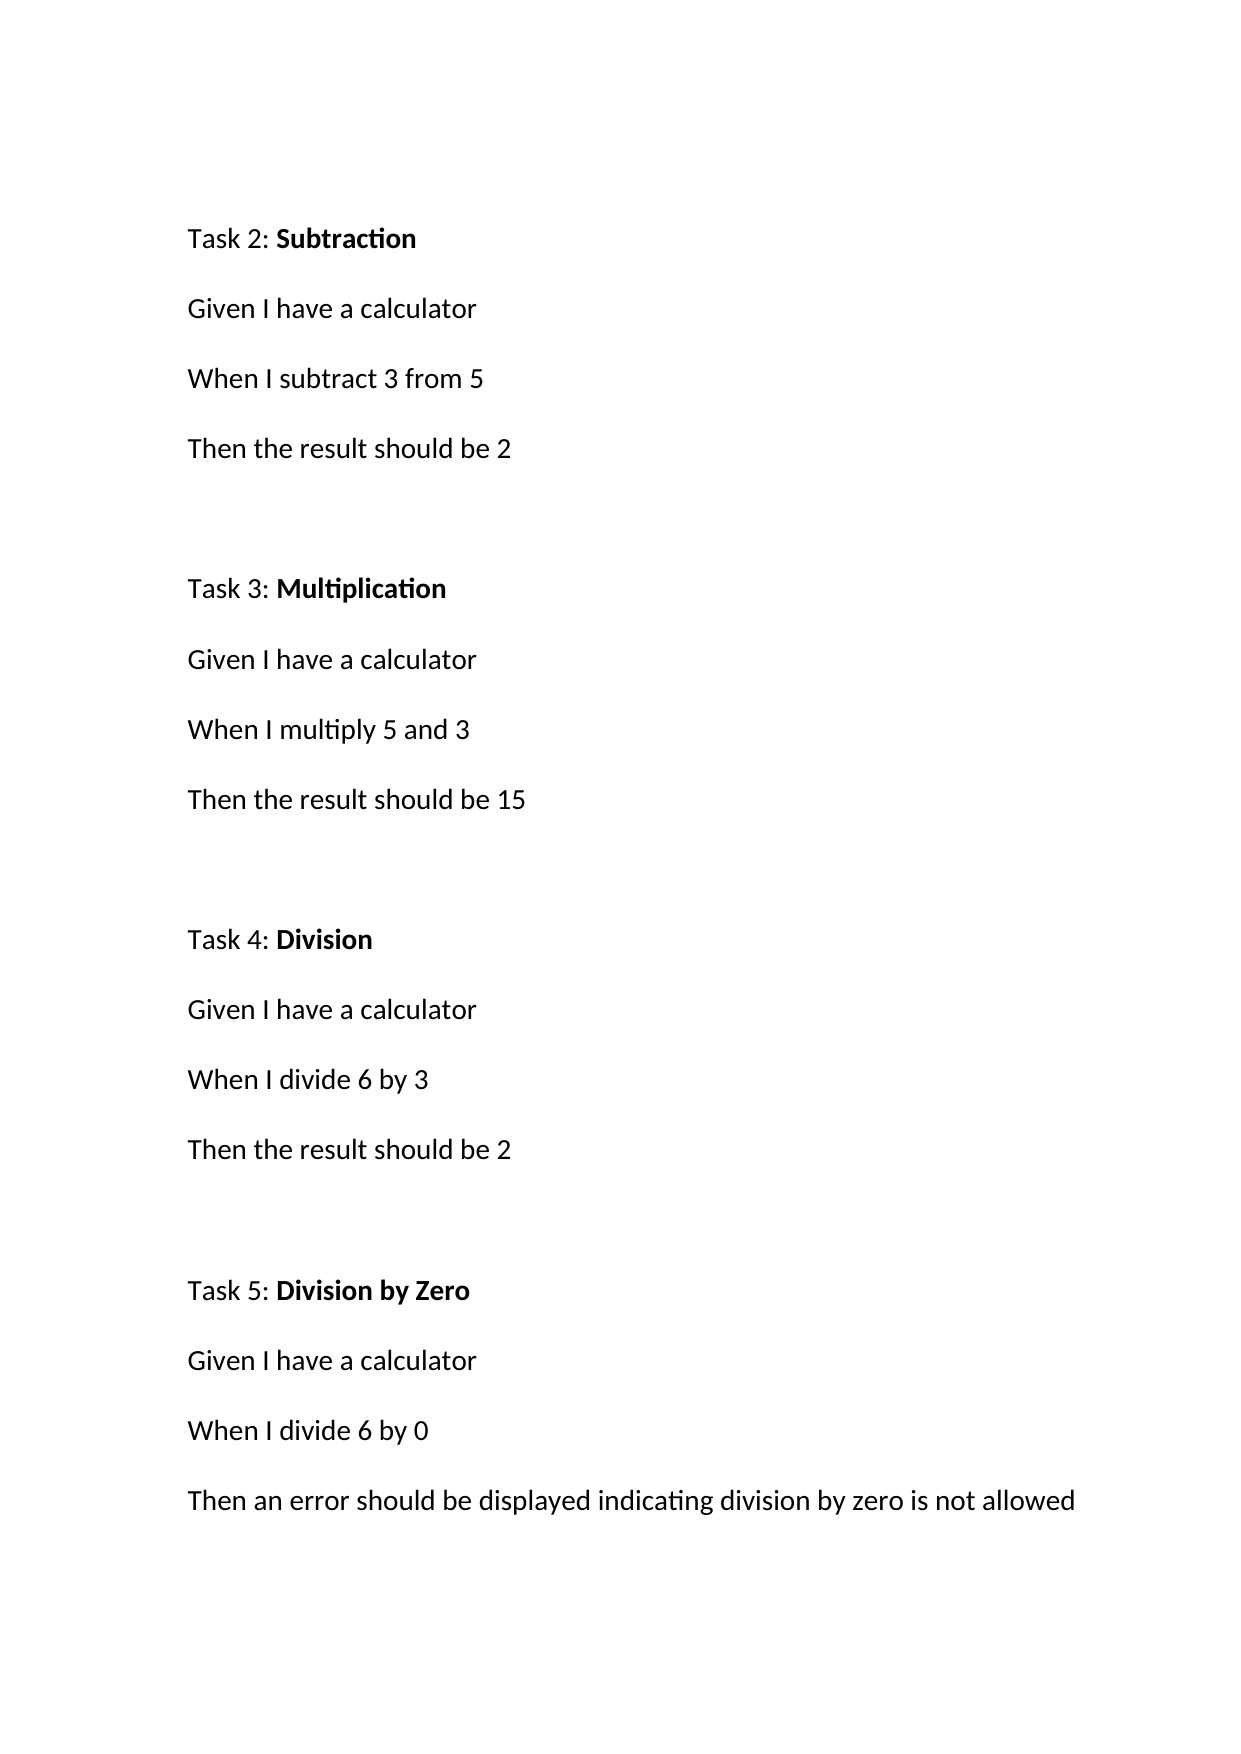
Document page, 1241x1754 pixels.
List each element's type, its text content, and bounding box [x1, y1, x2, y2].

text When I subtract 3 from 5 [187, 360, 1090, 396]
text Given I have a calculator [187, 290, 1090, 326]
text Task 5: Division by Zero [187, 1272, 1090, 1307]
text When I divide 6 by 0 [187, 1412, 1090, 1447]
text Given I have a calculator [187, 641, 1090, 676]
text Task 2: Subtraction [187, 220, 1090, 256]
text Task 4: Division [187, 921, 1090, 957]
text Then the result should be 15 [187, 781, 1090, 817]
text Then the result should be 2 [187, 1131, 1090, 1167]
text Given I have a calculator [187, 991, 1090, 1027]
text When I multiply 5 and 3 [187, 711, 1090, 746]
text Then an error should be displayed indicating division by zero is not allowed [187, 1482, 1090, 1518]
text Then the result should be 2 [187, 430, 1090, 466]
text When I divide 6 by 3 [187, 1061, 1090, 1097]
text Given I have a calculator [187, 1342, 1090, 1377]
text Task 3: Multiplication [187, 571, 1090, 606]
